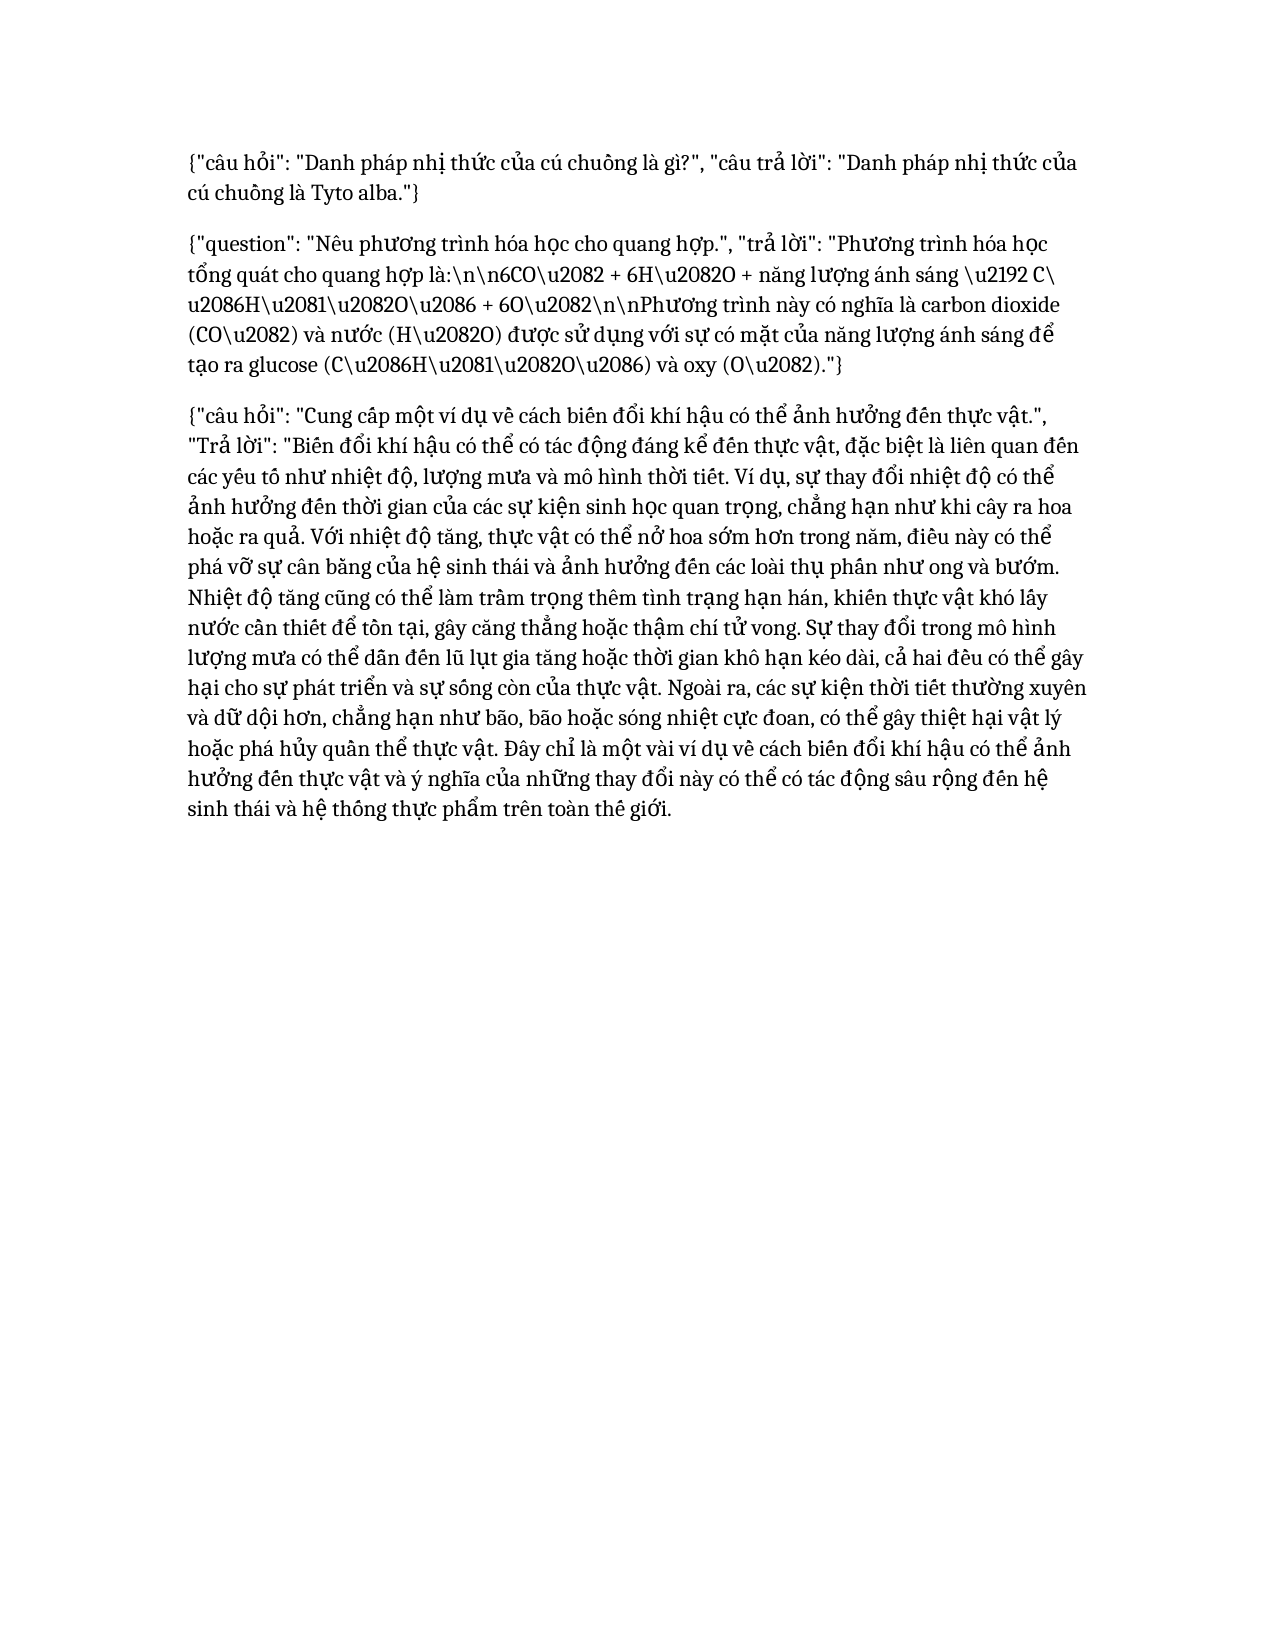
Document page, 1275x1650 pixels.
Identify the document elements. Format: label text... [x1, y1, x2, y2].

text {"câu hỏi": "Danh pháp nhị thức của cú chuồng là gì?", "câu trả lời": "Danh pháp nhị thức của cú chuồng là Tyto alba."} [187, 150, 1087, 207]
text {"câu hỏi": "Cung cấp một ví dụ về cách biến đổi khí hậu có thể ảnh hưởng đến thực vật.", "Trả lời": "Biến đổi khí hậu có thể có tác động đáng kể đến thực vật, đặc biệt là liên quan đến các yếu tố như nhiệt độ, lượng mưa và mô hình thời tiết. Ví dụ, sự thay đổi nhiệt độ có thể ảnh hưởng đến thời gian của các sự kiện sinh học quan trọng, chẳng hạn như khi cây ra hoa hoặc ra quả. Với nhiệt độ tăng, thực vật có thể nở hoa sớm hơn trong năm, điều này có thể phá vỡ sự cân bằng của hệ sinh thái và ảnh hưởng đến các loài thụ phấn như ong và bướm. Nhiệt độ tăng cũng có thể làm trầm trọng thêm tình trạng hạn hán, khiến thực vật khó lấy nước cần thiết để tồn tại, gây căng thẳng hoặc thậm chí tử vong. Sự thay đổi trong mô hình lượng mưa có thể dẫn đến lũ lụt gia tăng hoặc thời gian khô hạn kéo dài, cả hai đều có thể gây hại cho sự phát triển và sự sống còn của thực vật. Ngoài ra, các sự kiện thời tiết thường xuyên và dữ dội hơn, chẳng hạn như bão, bão hoặc sóng nhiệt cực đoan, có thể gây thiệt hại vật lý hoặc phá hủy quần thể thực vật. Đây chỉ là một vài ví dụ về cách biến đổi khí hậu có thể ảnh hưởng đến thực vật và ý nghĩa của những thay đổi này có thể có tác động sâu rộng đến hệ sinh thái và hệ thống thực phẩm trên toàn thế giới. [187, 403, 1087, 822]
text {"question": "Nêu phương trình hóa học cho quang hợp.", "trả lời": "Phương trình hóa học tổng quát cho quang hợp là:\n\n6CO\u2082 + 6H\u2082O + năng lượng ánh sáng \u2192 C\u2086H\u2081\u2082O\u2086 + 6O\u2082\n\nPhương trình này có nghĩa là carbon dioxide (CO\u2082) và nước (H\u2082O) được sử dụng với sự có mặt của năng lượng ánh sáng để tạo ra glucose (C\u2086H\u2081\u2082O\u2086) và oxy (O\u2082)."} [187, 231, 1087, 378]
